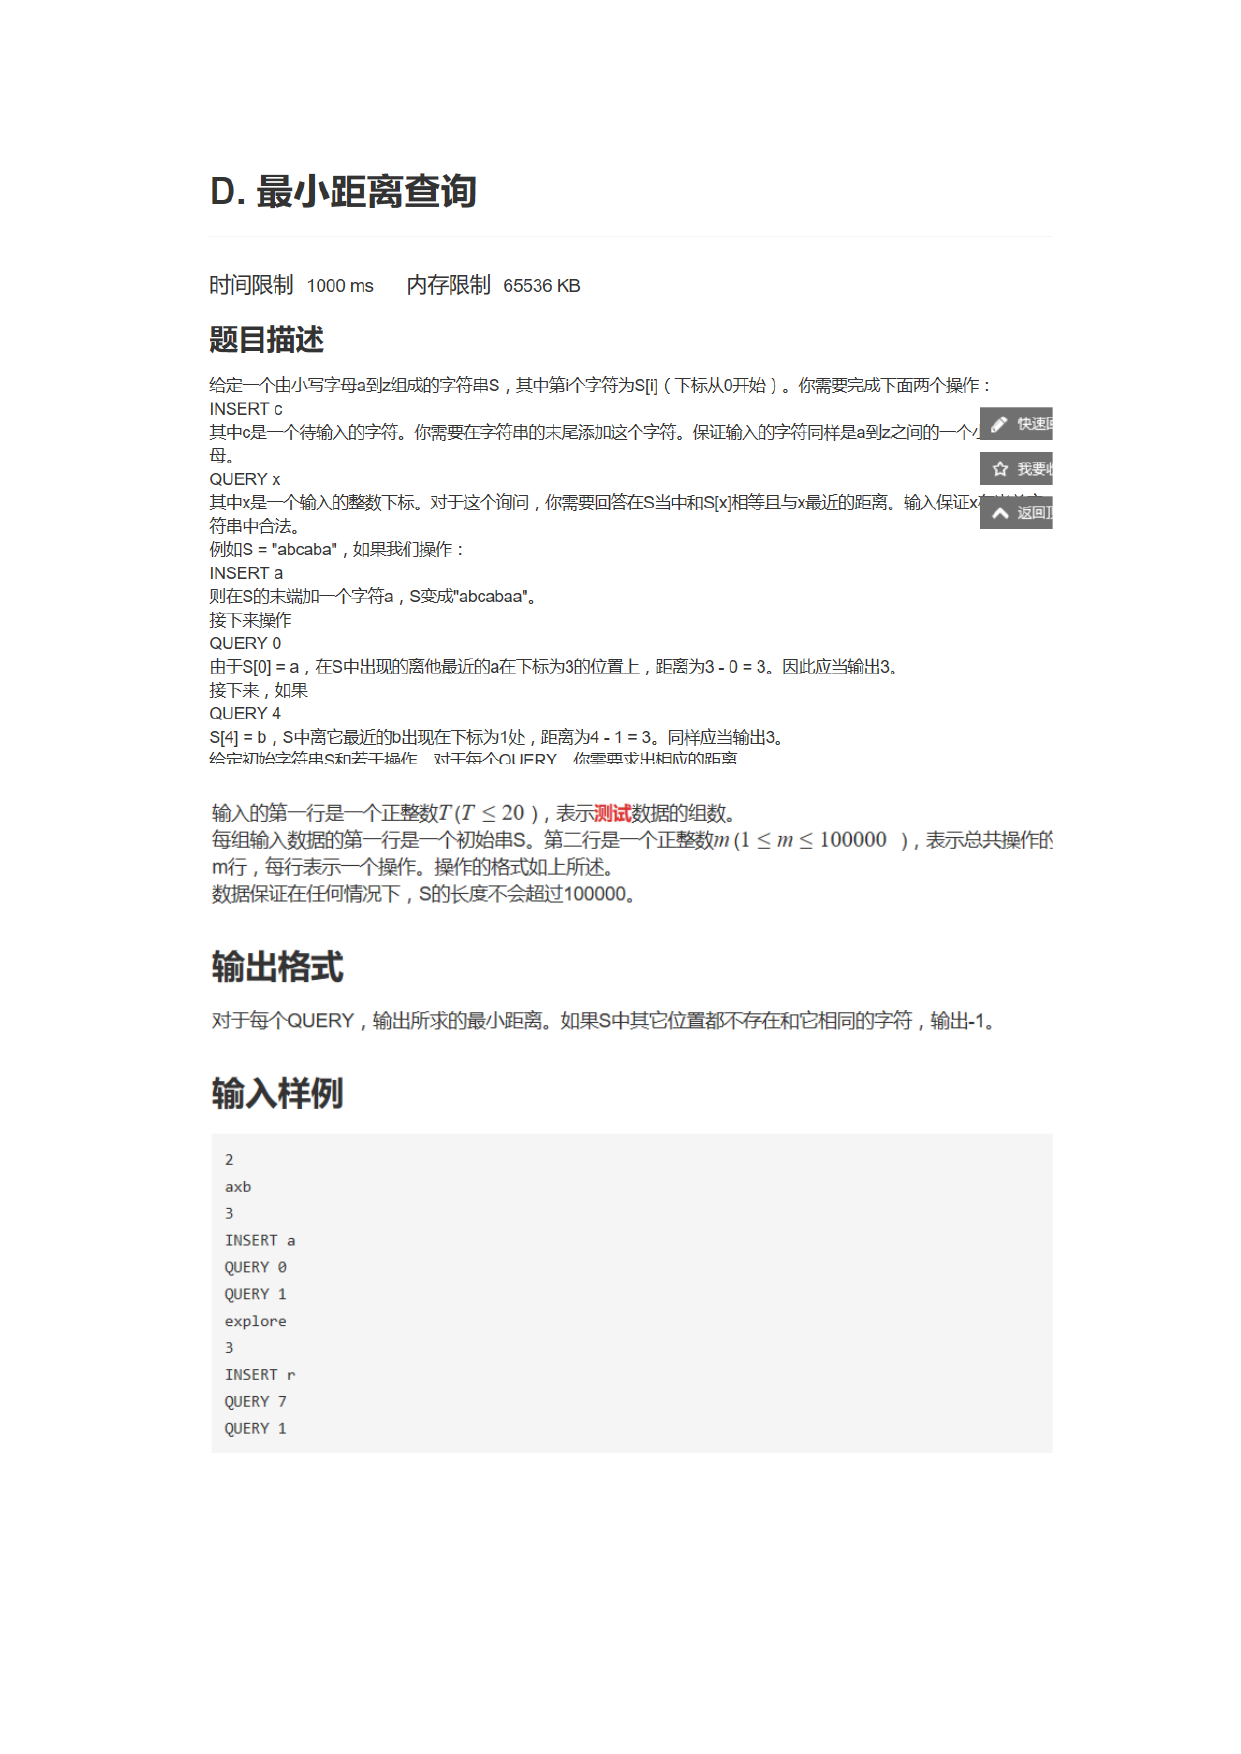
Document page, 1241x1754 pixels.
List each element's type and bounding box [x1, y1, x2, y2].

picture [187, 779, 1053, 1453]
picture [187, 162, 1053, 764]
